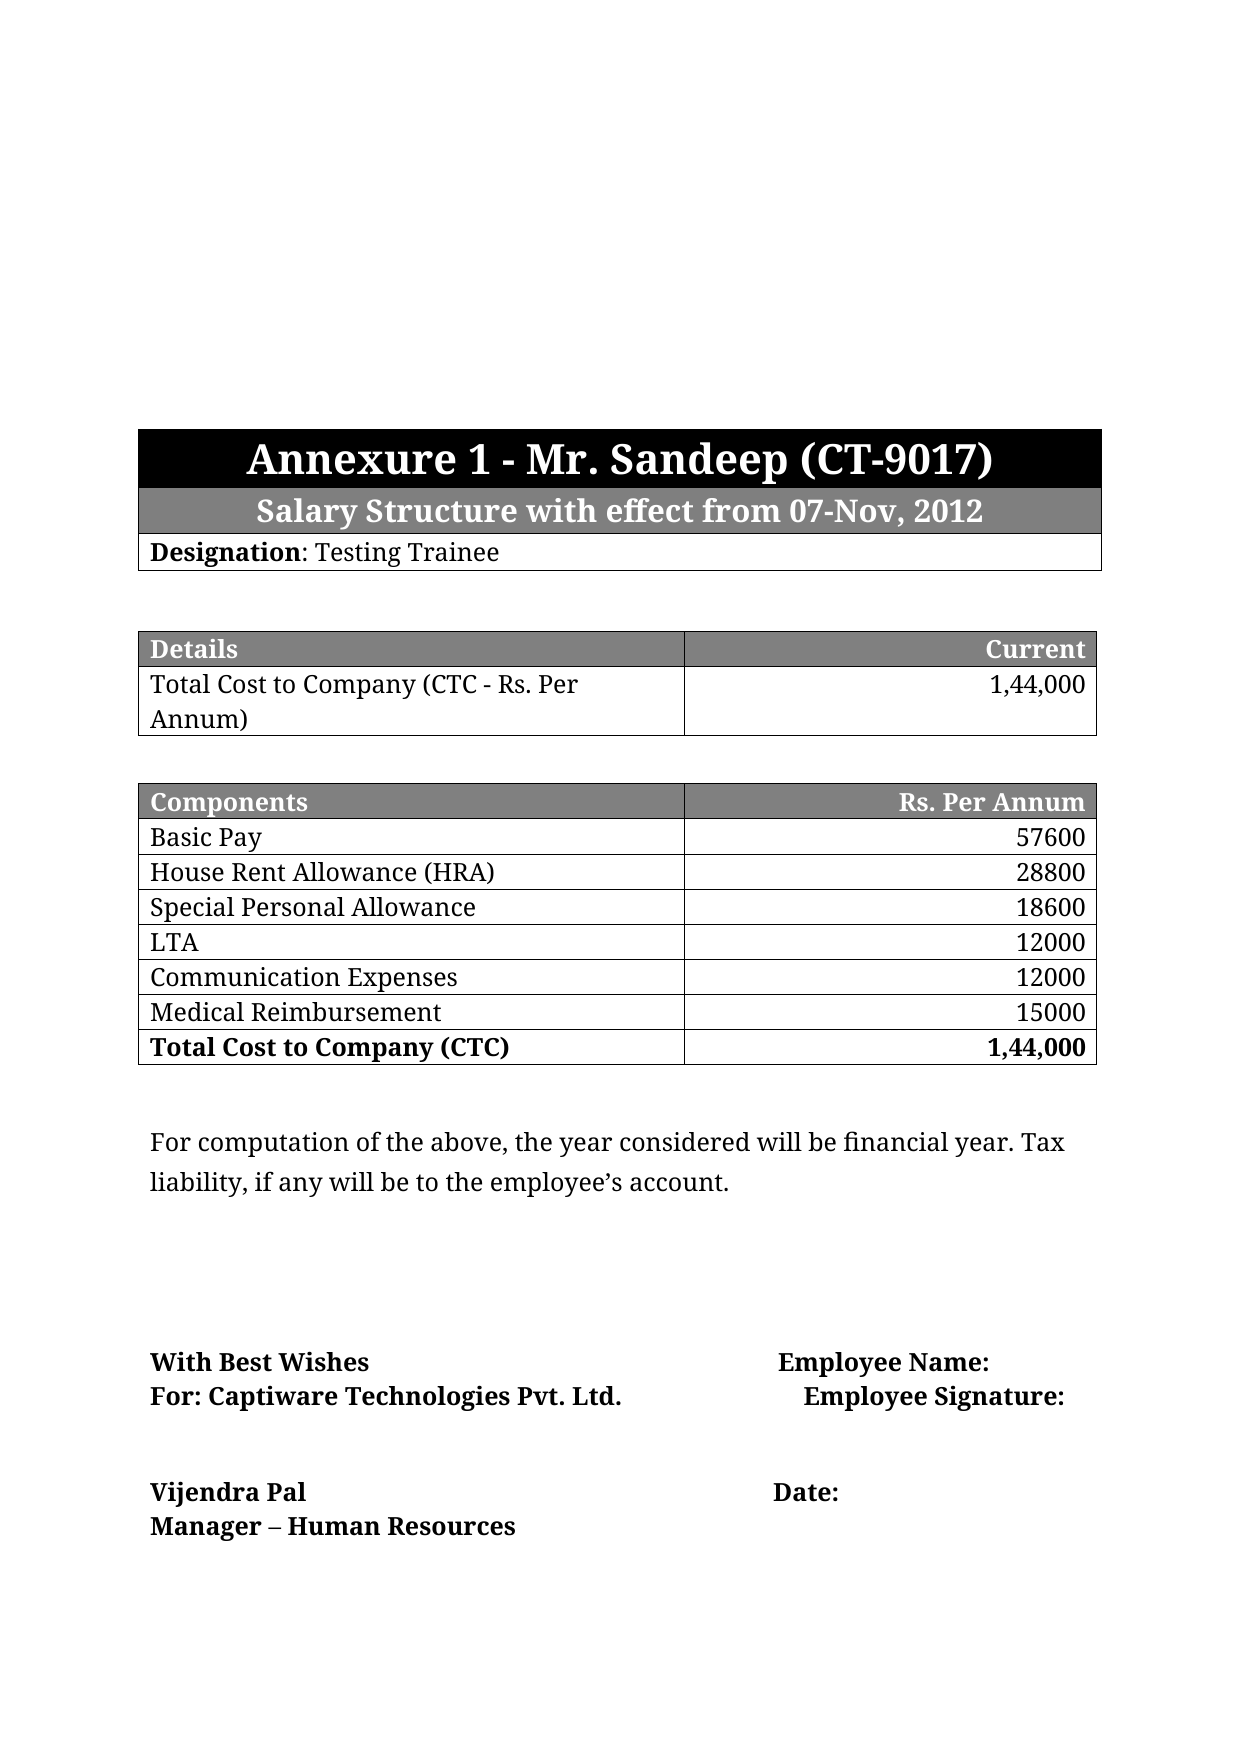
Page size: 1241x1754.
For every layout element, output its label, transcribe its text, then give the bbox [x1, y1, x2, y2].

table_cell 28800 [685, 855, 1096, 888]
table_cell Special Personal Allowance [139, 890, 684, 924]
table_cell 18600 [685, 890, 1096, 924]
table_cell 12000 [685, 960, 1096, 994]
table_header Current [685, 632, 1096, 666]
text Manager – Human Resources [150, 1508, 1090, 1543]
text Vijendra Pal Date: [150, 1474, 1090, 1508]
table_header Rs. Per Annum [685, 784, 1096, 818]
table_cell 12000 [685, 925, 1096, 959]
table_cell LTA [139, 925, 684, 959]
table_cell 15000 [685, 995, 1096, 1029]
table_cell 57600 [685, 819, 1096, 853]
table_cell Total Cost to Company (CTC - Rs. Per Annum) [139, 667, 684, 735]
table_cell Salary Structure with effect from 07-Nov, 2012 [139, 488, 1101, 533]
table_cell Medical Reimbursement [139, 995, 684, 1029]
table_cell 1,44,000 [685, 1030, 1096, 1064]
table_header Details [139, 632, 684, 666]
text For computation of the above, the year considered will be financial year. Tax liability, if any will be to the employee’s account. [150, 1125, 1090, 1198]
text For: Captiware Technologies Pvt. Ltd. Employee Signature: [150, 1378, 1090, 1412]
text With Best Wishes Employee Name: [150, 1344, 1090, 1378]
table_cell House Rent Allowance (HRA) [139, 855, 684, 888]
table_cell 1,44,000 [685, 667, 1096, 735]
table_header Annexure 1 - Mr. Sandeep (CT-9017) [139, 430, 1101, 487]
table_header Components [139, 784, 684, 818]
table_cell Basic Pay [139, 819, 684, 853]
table_cell Total Cost to Company (CTC) [139, 1030, 684, 1064]
table_cell Communication Expenses [139, 960, 684, 994]
table_cell Designation: Testing Trainee [139, 534, 1101, 570]
